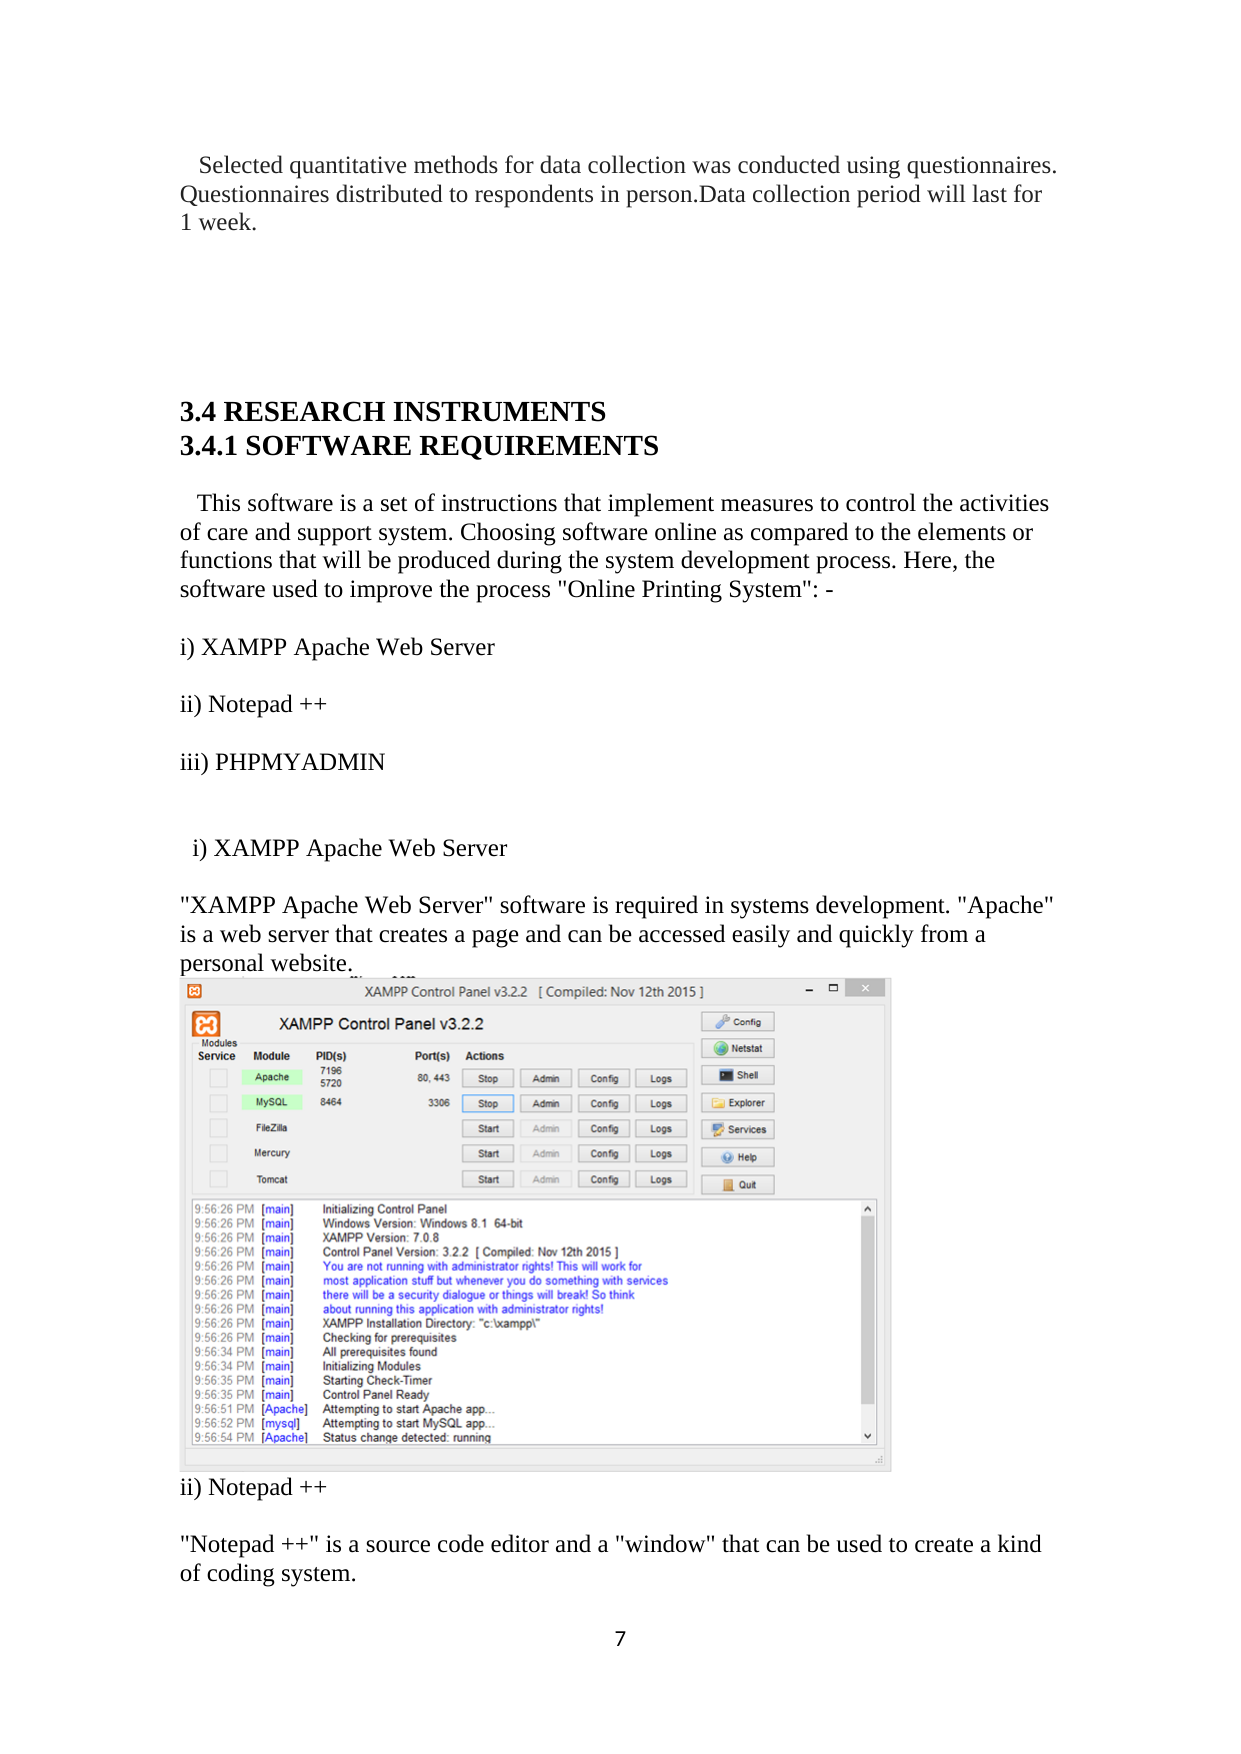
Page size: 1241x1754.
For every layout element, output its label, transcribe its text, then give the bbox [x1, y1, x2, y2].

text ii) Notepad ++ [179, 1472, 1061, 1500]
text i) XAMPP Apache Web Server [179, 632, 1061, 660]
text i) XAMPP Apache Web Server [179, 833, 1061, 862]
text 3.4.1 SOFTWARE REQUIREMENTS [179, 428, 1061, 461]
text ii) Notepad ++ [179, 689, 1061, 718]
text This software is a set of instructions that implement measures to control the activities of care and support system. Choosing software online as compared to the elements or functions that will be produced during the system development process. Here, the software used to improve the process "Online Printing System": - [179, 488, 1061, 603]
text "Notepad ++" is a source code editor and a "window" that can be used to create a kind of coding system. [179, 1529, 1061, 1587]
text iii) PHPMYADMIN [179, 747, 1061, 775]
text Selected quantitative methods for data collection was conducted using questionnaires. Questionnaires distributed to respondents in person.Data collection period will last for 1 week. [179, 150, 1061, 236]
picture [179, 976, 894, 1472]
text 3.4 RESEARCH INSTRUMENTS [179, 394, 1061, 428]
text "XAMPP Apache Web Server" software is required in systems development. "Apache" is a web server that creates a page and can be accessed easily and quickly from a personal website. [179, 890, 1061, 977]
